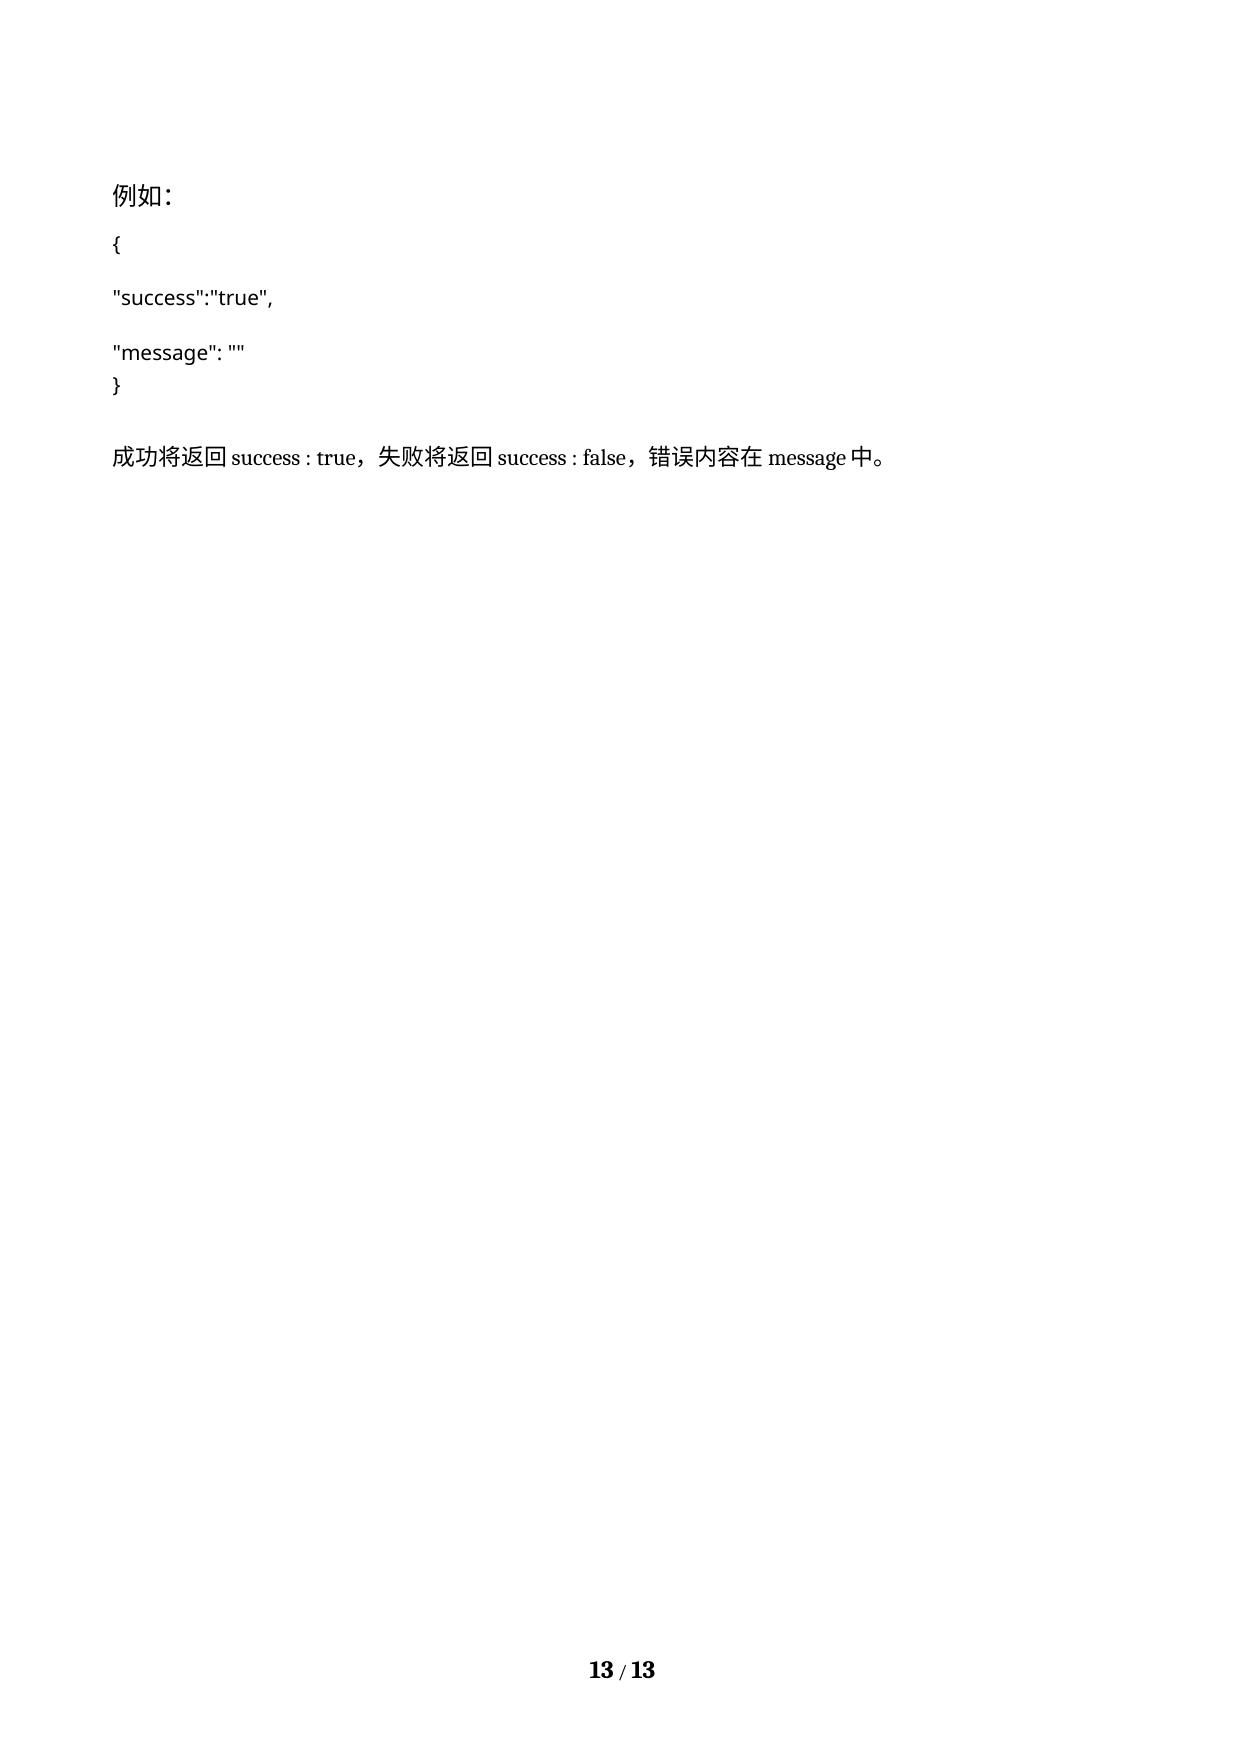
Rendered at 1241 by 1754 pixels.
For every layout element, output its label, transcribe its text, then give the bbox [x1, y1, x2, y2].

text } [112, 368, 1128, 401]
text 成功将返回success : true，失败将返回success : false，错误内容在message中。 [112, 423, 1128, 488]
text "message": "" [112, 336, 1128, 368]
text "success":"true", [112, 281, 1128, 314]
text { [112, 227, 1128, 259]
text 例如： [112, 162, 1128, 227]
